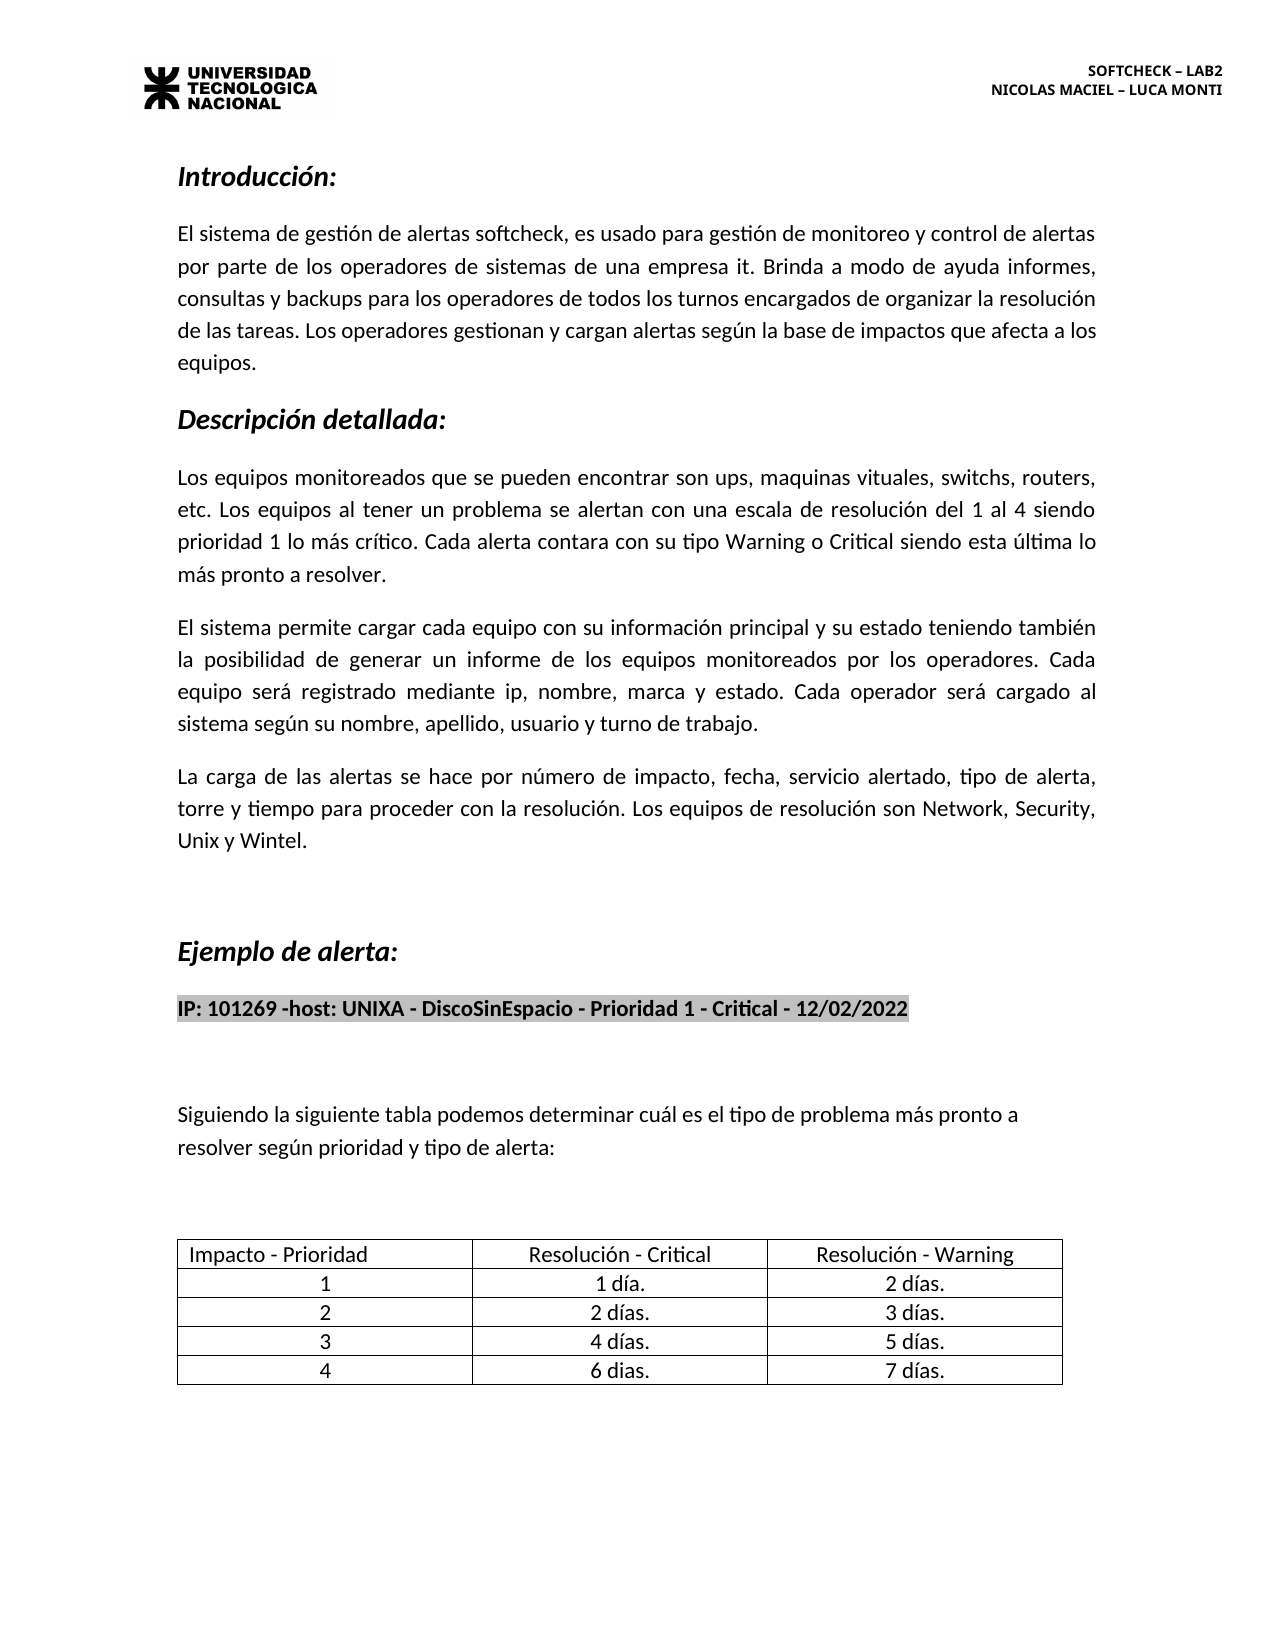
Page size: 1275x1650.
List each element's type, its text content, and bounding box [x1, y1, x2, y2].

table_cell 3 días. [768, 1298, 1062, 1326]
text Descripción detallada: [177, 401, 1098, 437]
table_cell 2 días. [473, 1298, 767, 1326]
text IP: 101269 -host: UNIXA - DiscoSinEspacio - Prioridad 1 - Critical - 12/02/2022 [177, 994, 1098, 1022]
text Ejemplo de alerta: [177, 933, 1098, 968]
table_cell 2 [178, 1298, 472, 1326]
picture [126, 54, 330, 121]
table_cell 2 días. [768, 1269, 1062, 1297]
table_cell 4 días. [473, 1327, 767, 1355]
table_cell 3 [178, 1327, 472, 1355]
text Los equipos monitoreados que se pueden encontrar son ups, maquinas vituales, switchs, routers, etc. Los equipos al tener un problema se alertan con una escala de resolución del 1 al 4 siendo prioridad 1 lo más crítico. Cada alerta contara con su tipo Warning o Critical siendo esta última lo más pronto a resolver. [177, 463, 1098, 588]
text El sistema de gestión de alertas softcheck, es usado para gestión de monitoreo y control de alertas por parte de los operadores de sistemas de una empresa it. Brinda a modo de ayuda informes, consultas y backups para los operadores de todos los turnos encargados de organizar la resolución de las tareas. Los operadores gestionan y cargan alertas según la base de impactos que afecta a los equipos. [177, 219, 1098, 376]
text Siguiendo la siguiente tabla podemos determinar cuál es el tipo de problema más pronto a resolver según prioridad y tipo de alerta: [177, 1101, 1098, 1161]
table_cell 5 días. [768, 1327, 1062, 1355]
text Introducción: [177, 158, 1098, 193]
table_cell 4 [178, 1356, 472, 1384]
table_header Resolución - Warning [768, 1240, 1062, 1268]
table_cell 1 [178, 1269, 472, 1297]
table_cell 6 dias. [473, 1356, 767, 1384]
text El sistema permite cargar cada equipo con su información principal y su estado teniendo también la posibilidad de generar un informe de los equipos monitoreados por los operadores. Cada equipo será registrado mediante ip, nombre, marca y estado. Cada operador será cargado al sistema según su nombre, apellido, usuario y turno de trabajo. [177, 613, 1098, 737]
table_header Resolución - Critical [473, 1240, 767, 1268]
text La carga de las alertas se hace por número de impacto, fecha, servicio alertado, tipo de alerta, torre y tiempo para proceder con la resolución. Los equipos de resolución son Network, Security, Unix y Wintel. [177, 762, 1098, 855]
table_cell 1 día. [473, 1269, 767, 1297]
table_header Impacto - Prioridad [178, 1240, 472, 1268]
table_cell 7 días. [768, 1356, 1062, 1384]
